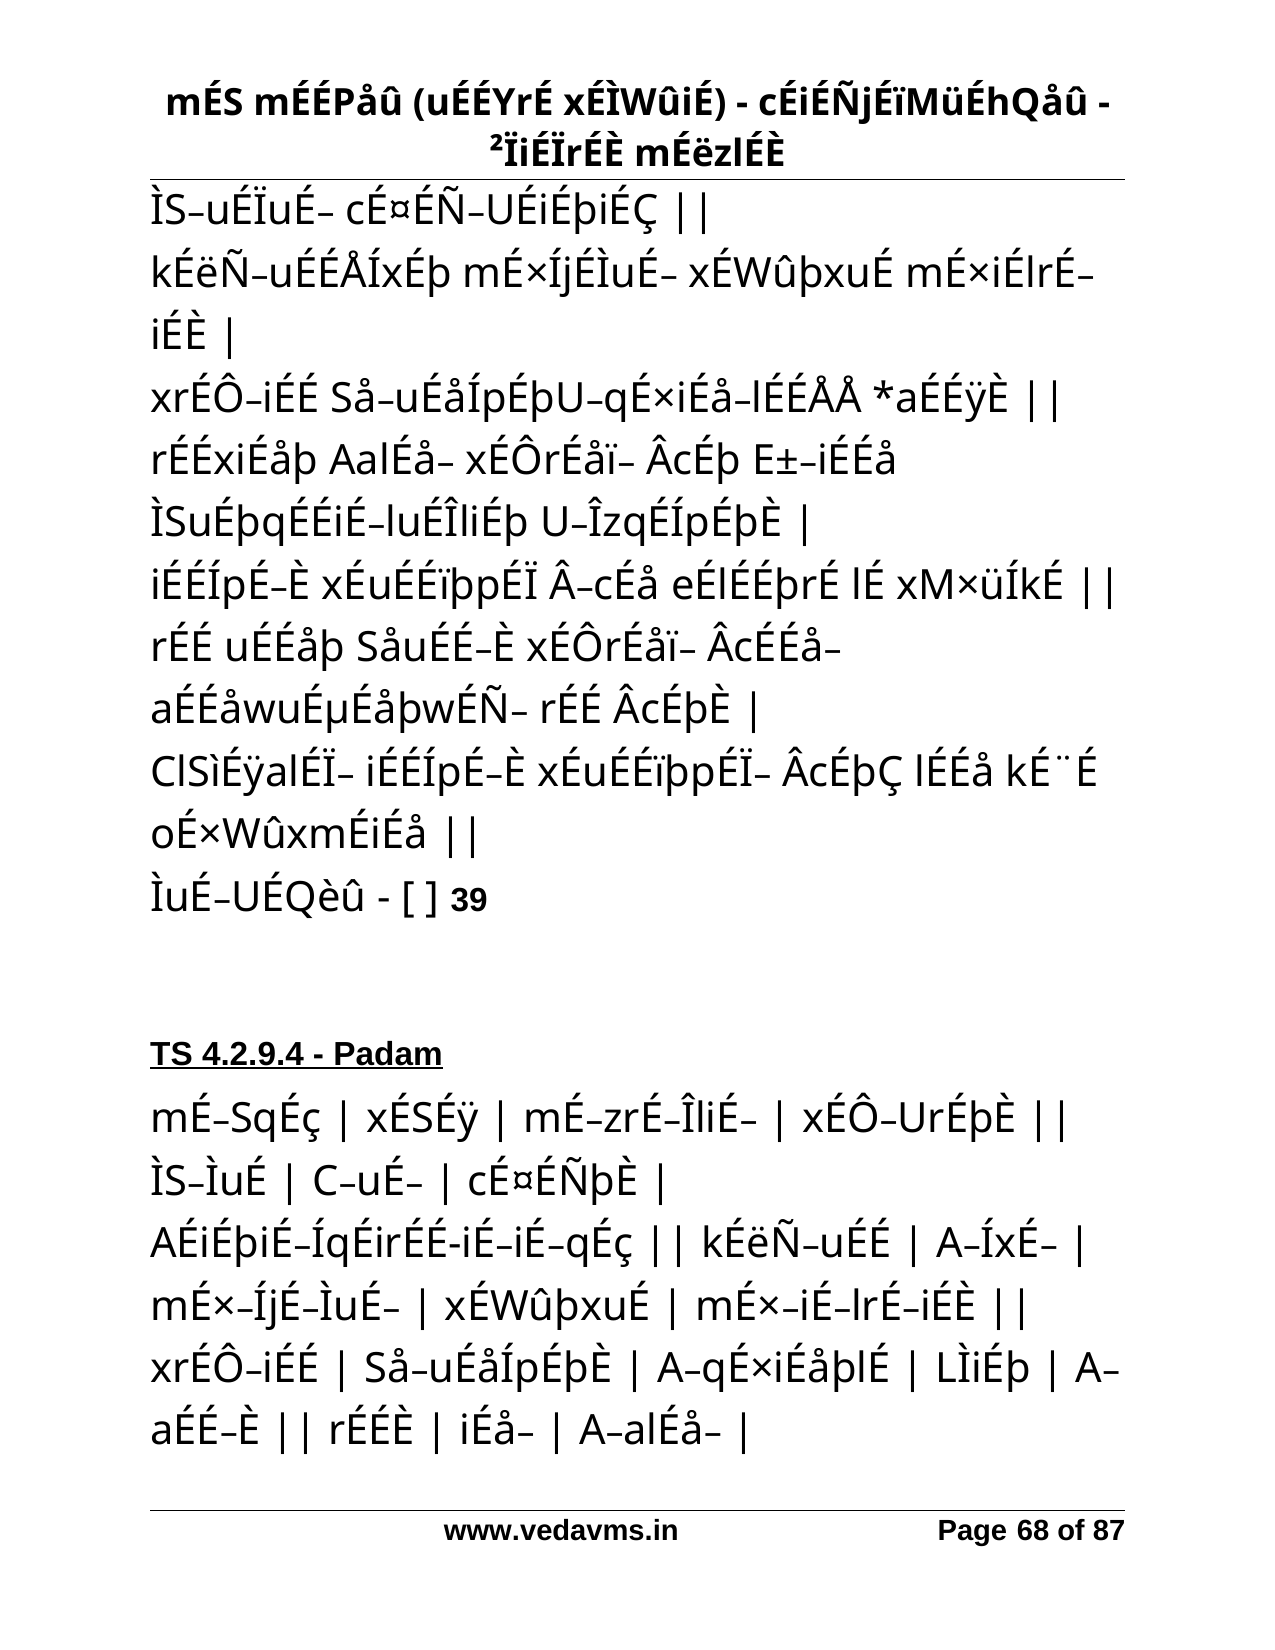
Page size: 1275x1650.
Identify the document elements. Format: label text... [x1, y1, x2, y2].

text ÌuÉ–UÉQèû - [ ] 39 [150, 867, 1125, 923]
text xrÉÔ–iÉÉ Så–uÉåÍpÉþU–qÉ×iÉå–lÉÉÅÅ *aÉÉÿÈ || [150, 367, 1125, 424]
text rÉÉxiÉåþ AalÉå– xÉÔrÉåï– ÂcÉþ E±–iÉÉå ÌSuÉþqÉÉiÉ–luÉÎliÉþ U–ÎzqÉÍpÉþÈ | [150, 430, 1125, 549]
text rÉÉ uÉÉåþ SåuÉÉ–È xÉÔrÉåï– ÂcÉÉå– aÉÉåwuÉµÉåþwÉÑ– rÉÉ ÂcÉþÈ | [150, 617, 1125, 736]
text ClSìÉÿalÉÏ– iÉÉÍpÉ–È xÉuÉÉïþpÉÏ– ÂcÉþÇ lÉÉå kÉ¨É oÉ×WûxmÉiÉå || [150, 742, 1125, 861]
text iÉÉÍpÉ–È xÉuÉÉïþpÉÏ Â–cÉå eÉlÉÉþrÉ lÉ xM×üÍkÉ || [150, 554, 1125, 611]
text ÌS–uÉÏuÉ– cÉ¤ÉÑ–UÉiÉþiÉÇ || [150, 180, 1125, 237]
text mÉ–SqÉç | xÉSÉÿ | mÉ–zrÉ–ÎliÉ– | xÉÔ–UrÉþÈ || ÌS–ÌuÉ | C–uÉ– | cÉ¤ÉÑþÈ | [150, 1088, 1125, 1207]
text AÉiÉþiÉ–ÍqÉirÉÉ-iÉ–iÉ–qÉç || kÉëÑ–uÉÉ | A–ÍxÉ– | mÉ×–ÍjÉ–ÌuÉ– | xÉWûþxuÉ | mÉ×–iÉ–lrÉ–iÉÈ || xrÉÔ–iÉÉ | Så–uÉåÍpÉþÈ | A–qÉ×iÉåþlÉ | LÌiÉþ | A–aÉÉ–È || rÉÉÈ | iÉå– | A–alÉå– | [150, 1213, 1125, 1457]
text kÉëÑ–uÉÉÅÍxÉþ mÉ×ÍjÉÌuÉ– xÉWûþxuÉ mÉ×iÉlrÉ–iÉÈ | [150, 243, 1125, 362]
text TS 4.2.9.4 - Padam [150, 1033, 1158, 1072]
